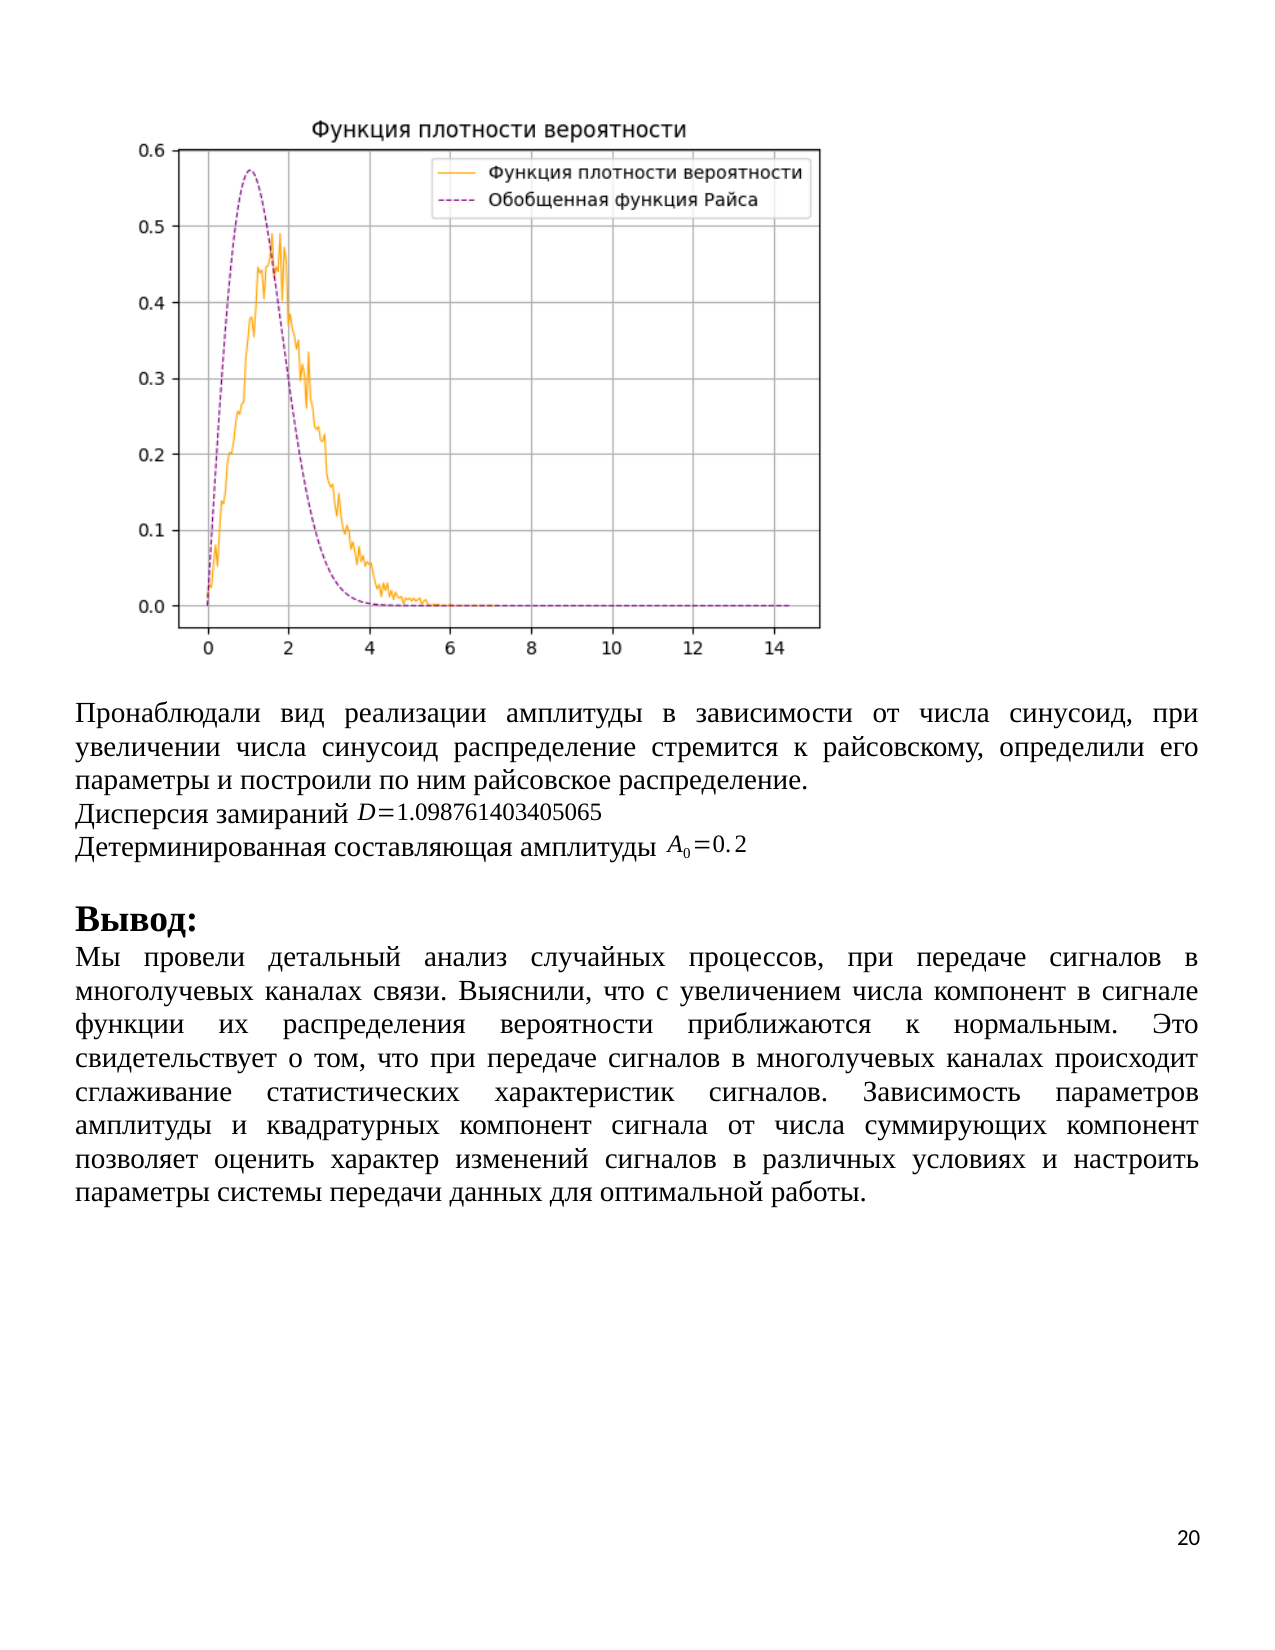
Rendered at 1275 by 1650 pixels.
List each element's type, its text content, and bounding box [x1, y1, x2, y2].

text Мы провели детальный анализ случайных процессов, при передаче сигналов в многолучевых каналах связи. Выяснили, что с увеличением числа компонент в сигнале функции их распределения вероятности приближаются к нормальным. Это свидетельствует о том, что при передаче сигналов в многолучевых каналах происходит сглаживание статистических характеристик сигналов. Зависимость параметров амплитуды и квадратурных компонент сигнала от числа суммирующих компонент позволяет оценить характер изменений сигналов в различных условиях и настроить параметры системы передачи данных для оптимальной работы. [75, 939, 1200, 1208]
text Вывод: [75, 896, 1200, 939]
text Дисперсия замираний [75, 796, 1200, 829]
text Детерминированная составляющая амплитуды [75, 829, 1200, 863]
picture [75, 75, 902, 696]
text Пронаблюдали вид реализации амплитуды в зависимости от числа синусоид, при увеличении числа синусоид распределение стремится к райсовскому, определили его параметры и построили по ним райсовское распределение. [75, 695, 1200, 796]
